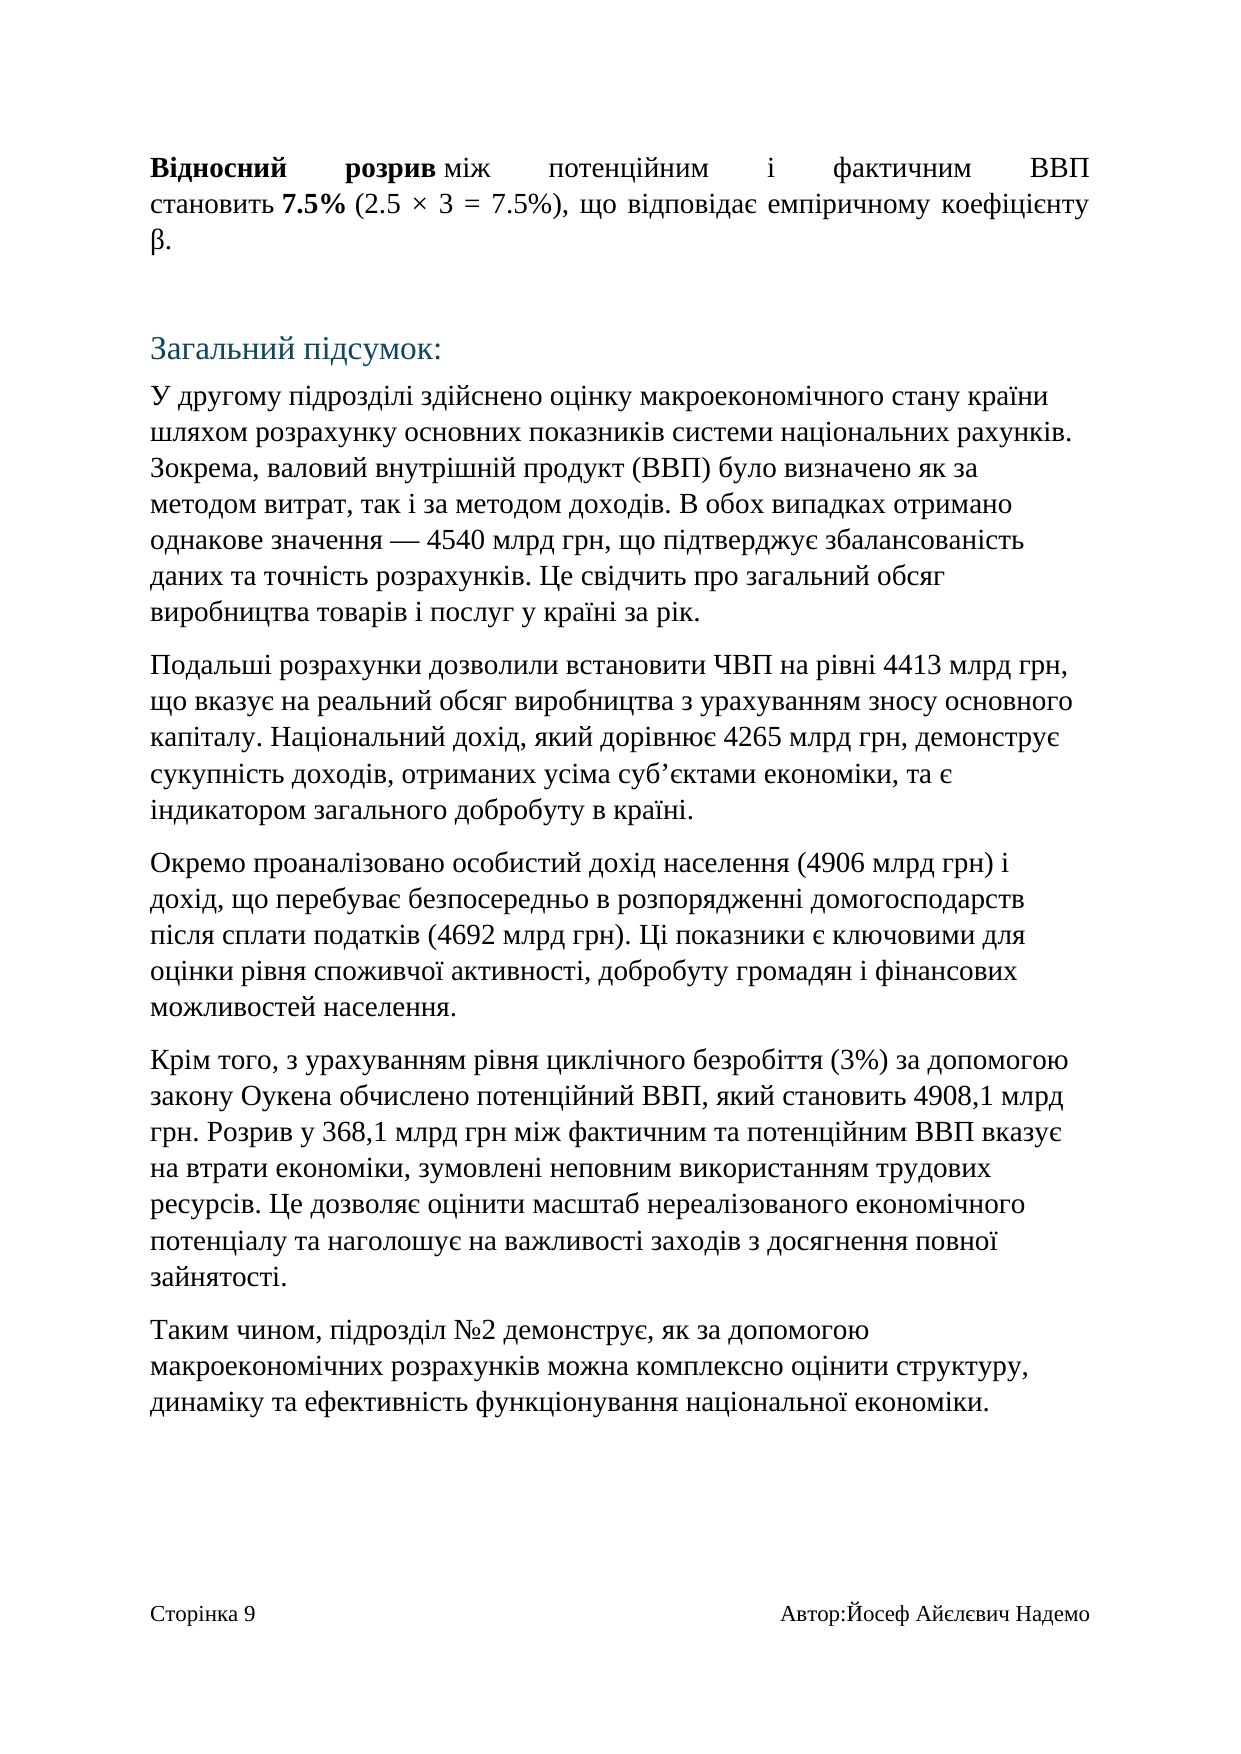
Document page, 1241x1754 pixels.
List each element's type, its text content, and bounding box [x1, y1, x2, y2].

text Відносний розрив між потенційним і фактичним ВВП становить 7.5% (2.5 × 3 = 7.5%), що відповідає емпіричному коефіцієнту β. [150, 150, 1090, 256]
text Крім того, з урахуванням рівня циклічного безробіття (3%) за допомогою закону Оукена обчислено потенційний ВВП, який становить 4908,1 млрд грн. Розрив у 368,1 млрд грн між фактичним та потенційним ВВП вказує на втрати економіки, зумовлені неповним використанням трудових ресурсів. Це дозволяє оцінити масштаб нереалізованого економічного потенціалу та наголошує на важливості заходів з досягнення повної зайнятості. [150, 1042, 1090, 1292]
subtitle Загальний підсумок: [150, 328, 1090, 366]
text Окремо проаналізовано особистий дохід населення (4906 млрд грн) і дохід, що перебуває безпосередньо в розпорядженні домогосподарств після сплати податків (4692 млрд грн). Ці показники є ключовими для оцінки рівня споживчої активності, добробуту громадян і фінансових можливостей населення. [150, 845, 1090, 1023]
text Подальші розрахунки дозволили встановити ЧВП на рівні 4413 млрд грн, що вказує на реальний обсяг виробництва з урахуванням зносу основного капіталу. Національний дохід, який дорівнює 4265 млрд грн, демонструє сукупність доходів, отриманих усіма суб’єктами економіки, та є індикатором загального добробуту в країні. [150, 647, 1090, 825]
text Таким чином, підрозділ №2 демонструє, як за допомогою макроекономічних розрахунків можна комплексно оцінити структуру, динаміку та ефективність функціонування національної економіки. [150, 1312, 1090, 1418]
text У другому підрозділі здійснено оцінку макроекономічного стану країни шляхом розрахунку основних показників системи національних рахунків. Зокрема, валовий внутрішній продукт (ВВП) було визначено як за методом витрат, так і за методом доходів. В обох випадках отримано однакове значення — 4540 млрд грн, що підтверджує збалансованість даних та точність розрахунків. Це свідчить про загальний обсяг виробництва товарів і послуг у країні за рік. [150, 378, 1090, 628]
